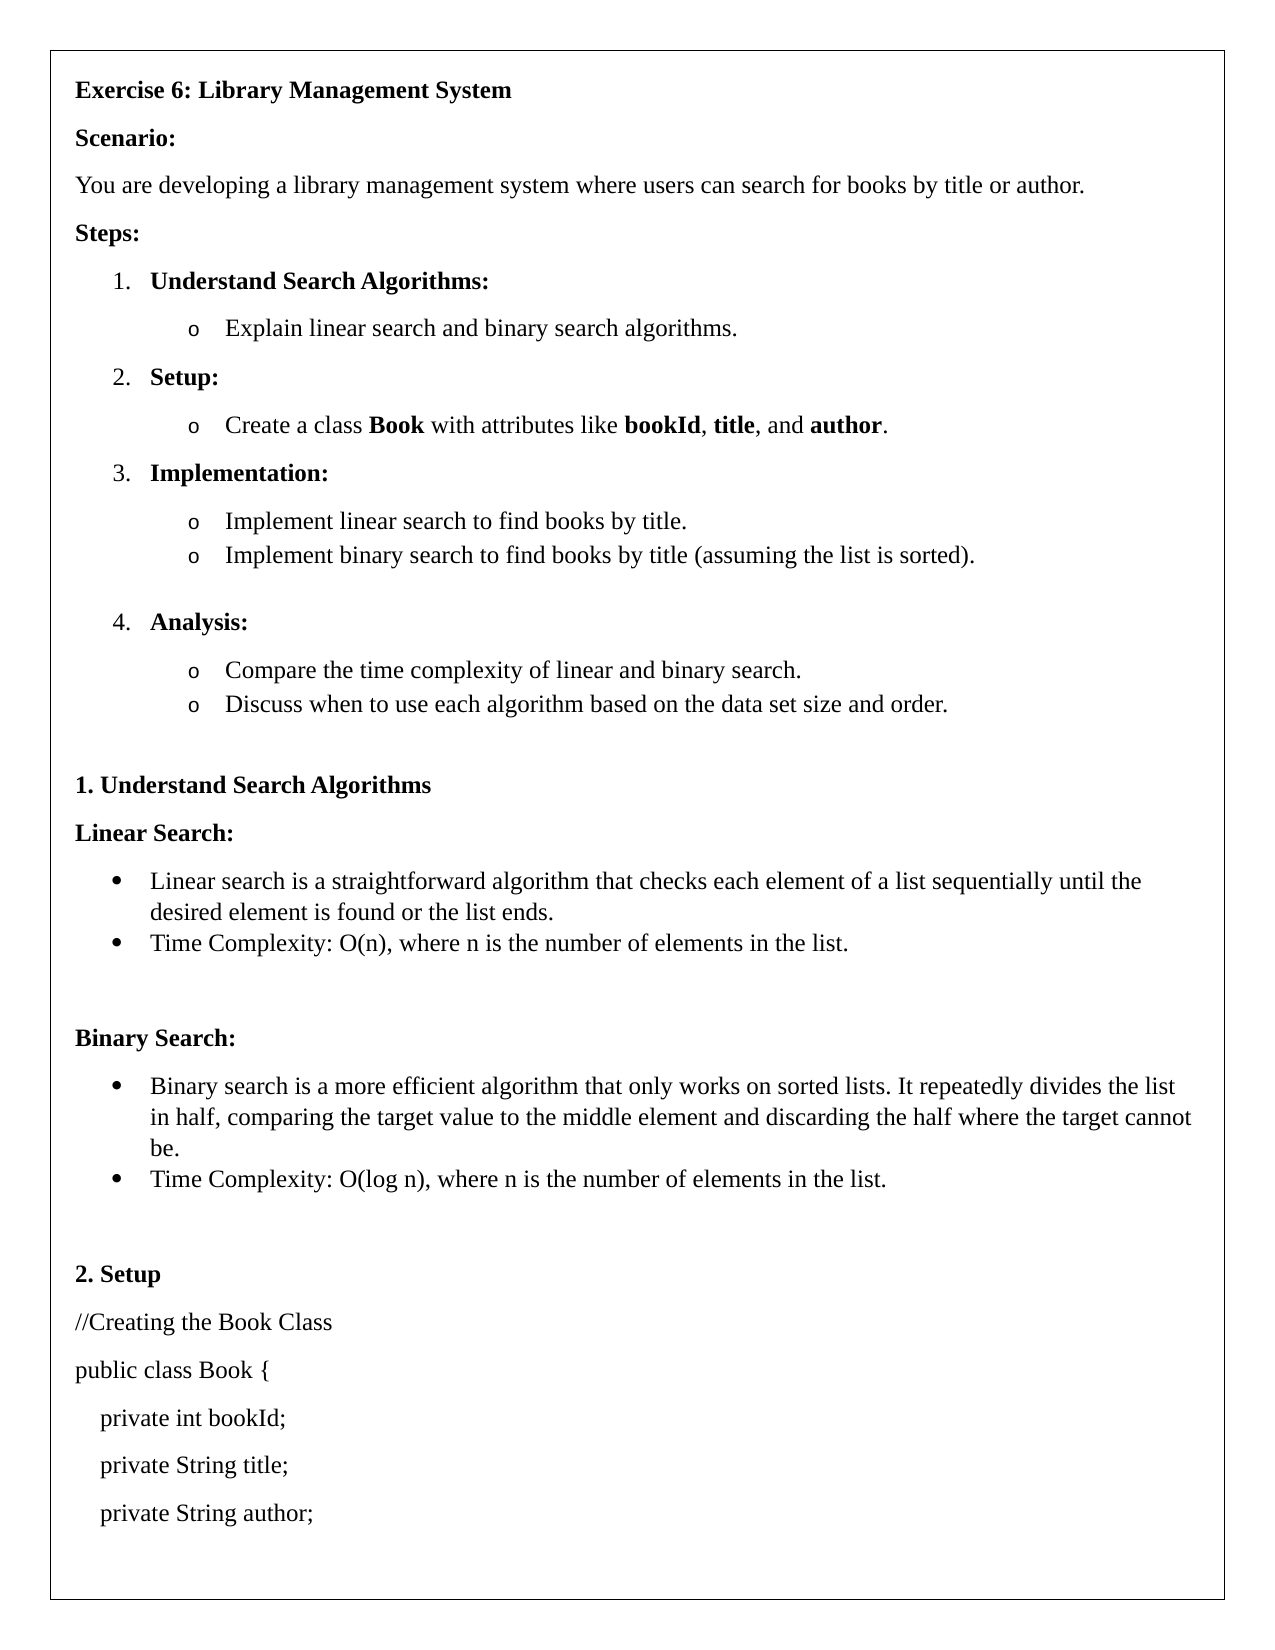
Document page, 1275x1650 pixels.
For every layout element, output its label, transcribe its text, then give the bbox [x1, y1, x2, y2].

text public class Book { [75, 1355, 1200, 1384]
text 1. Understand Search Algorithms [75, 770, 1200, 799]
list Implement linear search to find books by title. [187, 506, 1200, 536]
list Setup: [112, 362, 1200, 391]
list Time Complexity: O(log n), where n is the number of elements in the list. [112, 1164, 1200, 1193]
list Implement binary search to find books by title (assuming the list is sorted). [187, 540, 1200, 569]
list Analysis: [112, 607, 1200, 636]
text Scenario: [75, 123, 1200, 151]
text Exercise 6: Library Management System [75, 75, 1200, 104]
text Steps: [75, 218, 1200, 247]
list Explain linear search and binary search algorithms. [187, 313, 1200, 343]
text Binary Search: [75, 1023, 1200, 1052]
list Create a class Book with attributes like bookId, title, and author. [187, 410, 1200, 439]
list Implementation: [112, 458, 1200, 487]
text private int bookId; [75, 1403, 1200, 1431]
list Understand Search Algorithms: [112, 266, 1200, 294]
list Binary search is a more efficient algorithm that only works on sorted lists. It repeatedly divides the list in half, comparing the target value to the middle element and discarding the half where the target cannot be. [112, 1071, 1200, 1162]
text private String title; [75, 1450, 1200, 1479]
text //Creating the Book Class [75, 1307, 1200, 1336]
text Linear Search: [75, 818, 1200, 847]
list Linear search is a straightforward algorithm that checks each element of a list sequentially until the desired element is found or the list ends. [112, 866, 1200, 926]
text You are developing a library management system where users can search for books by title or author. [75, 170, 1200, 199]
text private String author; [75, 1498, 1200, 1527]
list Discuss when to use each algorithm based on the data set size and order. [187, 689, 1200, 718]
text 2. Setup [75, 1259, 1200, 1288]
list Compare the time complexity of linear and binary search. [187, 655, 1200, 684]
list Time Complexity: O(n), where n is the number of elements in the list. [112, 928, 1200, 957]
